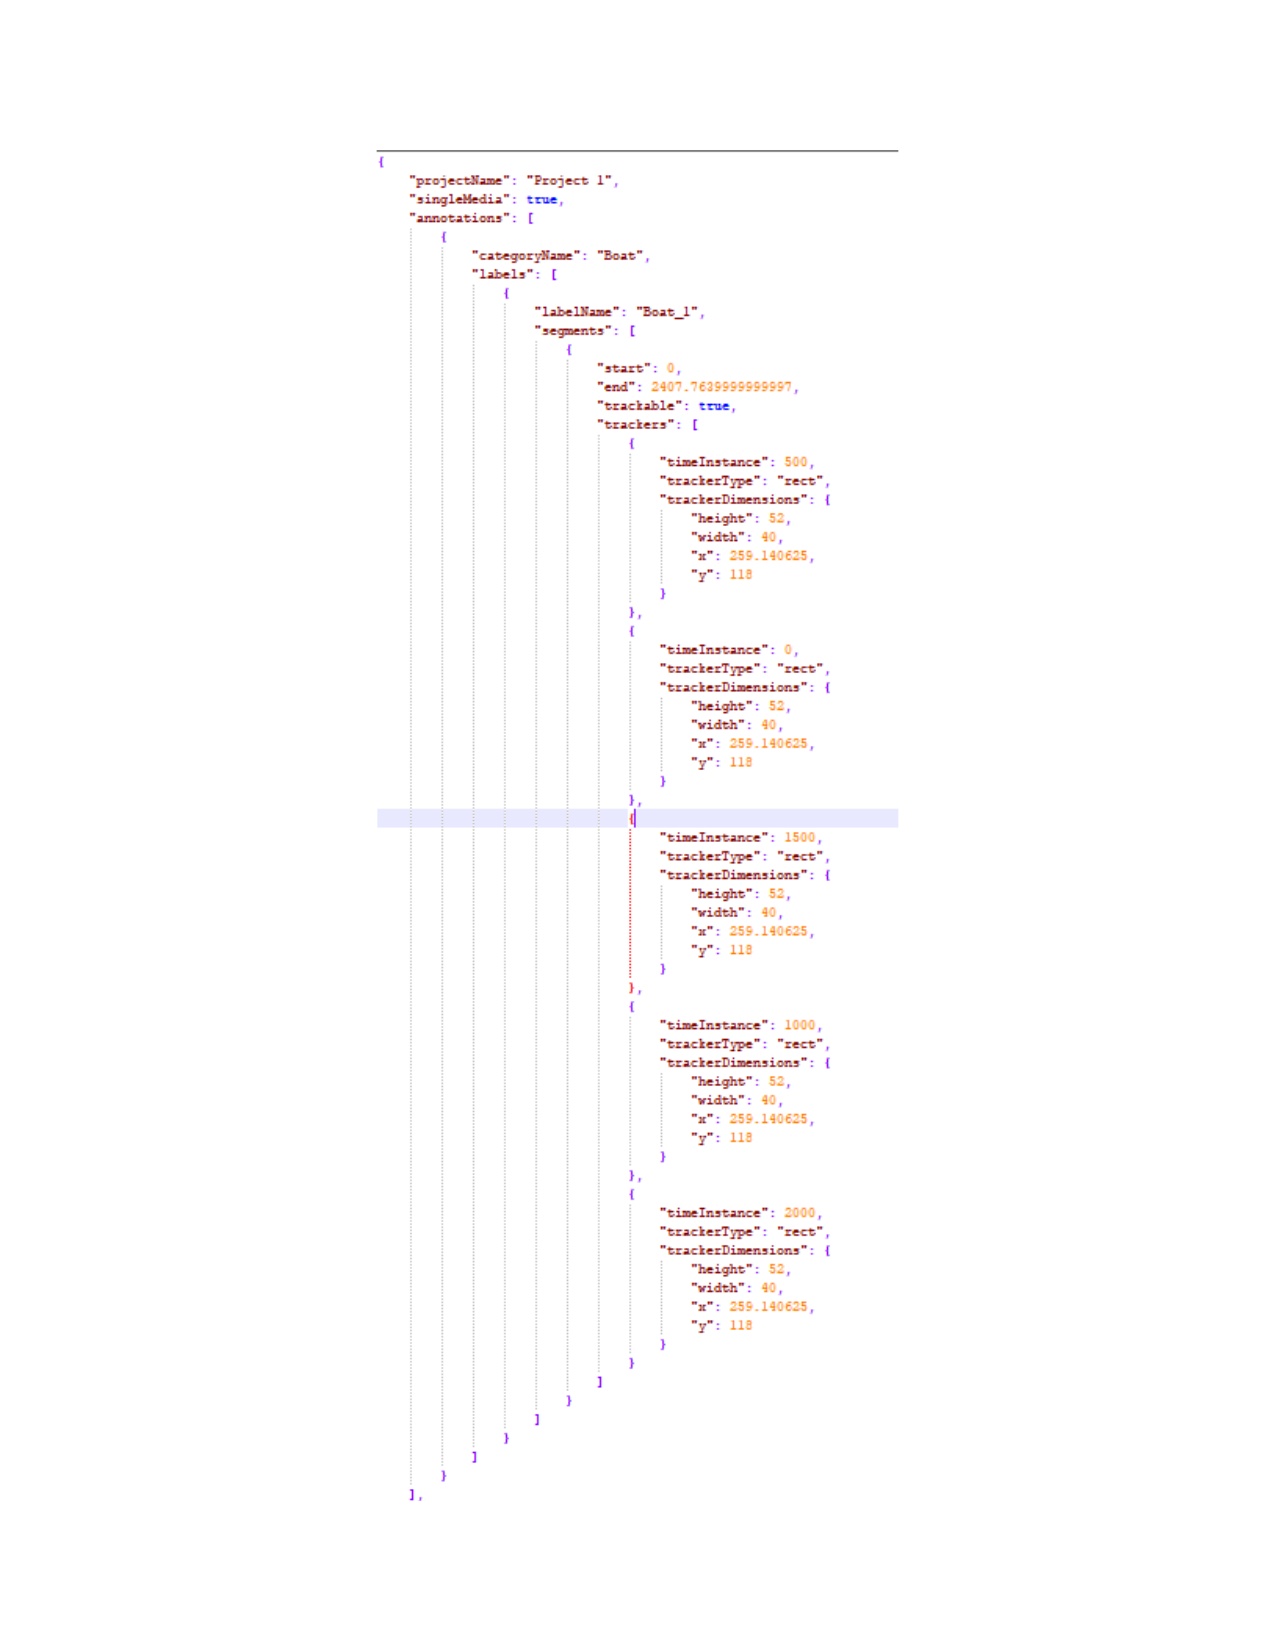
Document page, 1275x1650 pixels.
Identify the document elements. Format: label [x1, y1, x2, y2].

picture [376, 150, 899, 1501]
